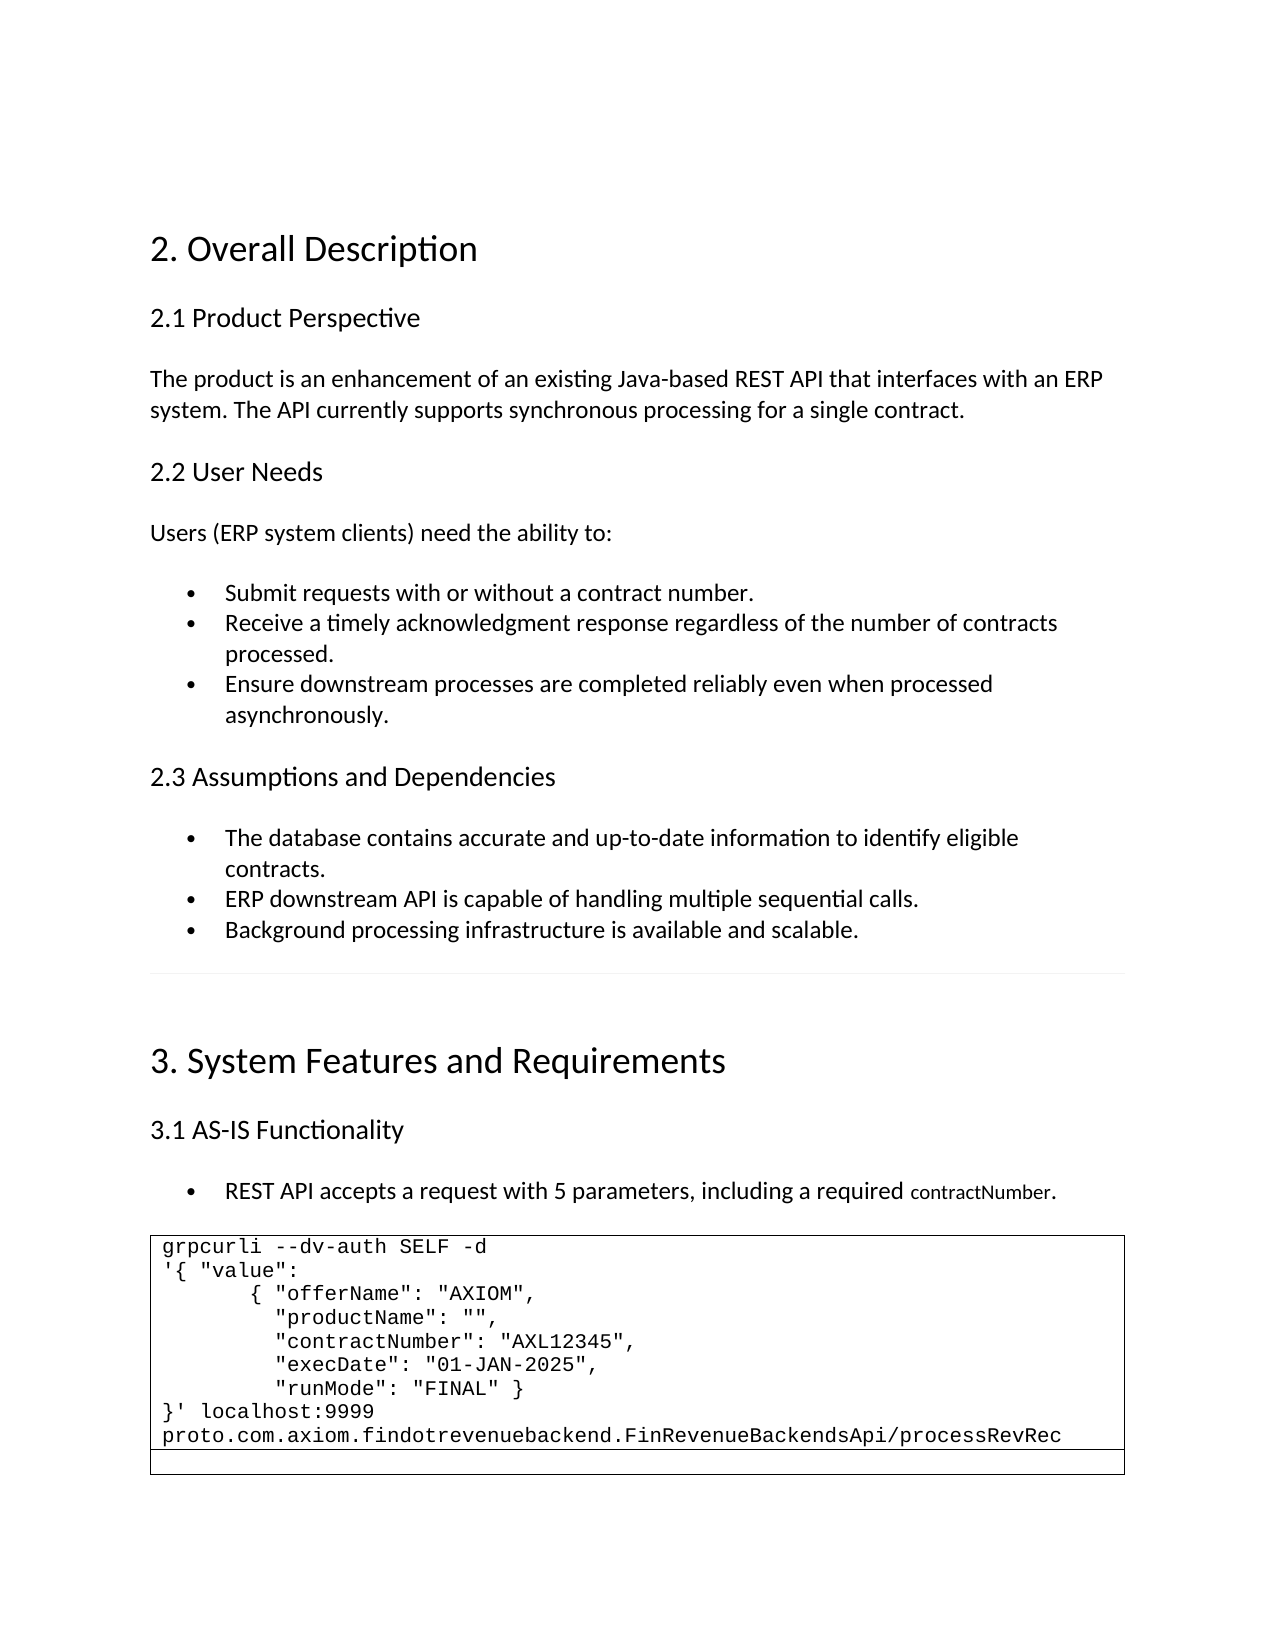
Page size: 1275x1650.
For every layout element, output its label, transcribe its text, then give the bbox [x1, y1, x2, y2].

list Receive a timely acknowledgment response regardless of the number of contracts processed. [187, 607, 1125, 668]
text 2.3 Assumptions and Dependencies [150, 759, 1125, 793]
text Users (ERP system clients) need the ability to: [150, 517, 1125, 548]
list REST API accepts a request with 5 parameters, including a required contractNumber. [187, 1175, 1125, 1206]
text 3. System Features and Requirements [150, 1037, 1125, 1083]
list The database contains accurate and up-to-date information to identify eligible contracts. [187, 822, 1125, 883]
text 2.1 Product Perspective [150, 300, 1125, 334]
list Background processing infrastructure is available and scalable. [187, 914, 1125, 944]
list Submit requests with or without a contract number. [187, 577, 1125, 607]
text 3.1 AS-IS Functionality [150, 1112, 1125, 1146]
list ERP downstream API is capable of handling multiple sequential calls. [187, 883, 1125, 914]
text The product is an enhancement of an existing Java-based REST API that interfaces with an ERP system. The API currently supports synchronous processing for a single contract. [150, 363, 1125, 424]
text 2.2 User Needs [150, 454, 1125, 488]
text 2. Overall Description [150, 225, 1125, 271]
table_header grpcurli --dv-auth SELF -d '{ "value": { "offerName": "AXIOM", "productName": "", "contractNumber": "AXL12345", "execDate": "01-JAN-2025", "runMode": "FINAL" } }' localhost:9999 proto.com.axiom.findotrevenuebackend.FinRevenueBackendsApi/processRevRec [151, 1236, 1124, 1449]
list Ensure downstream processes are completed reliably even when processed asynchronously. [187, 668, 1125, 729]
table_cell [151, 1450, 1124, 1473]
